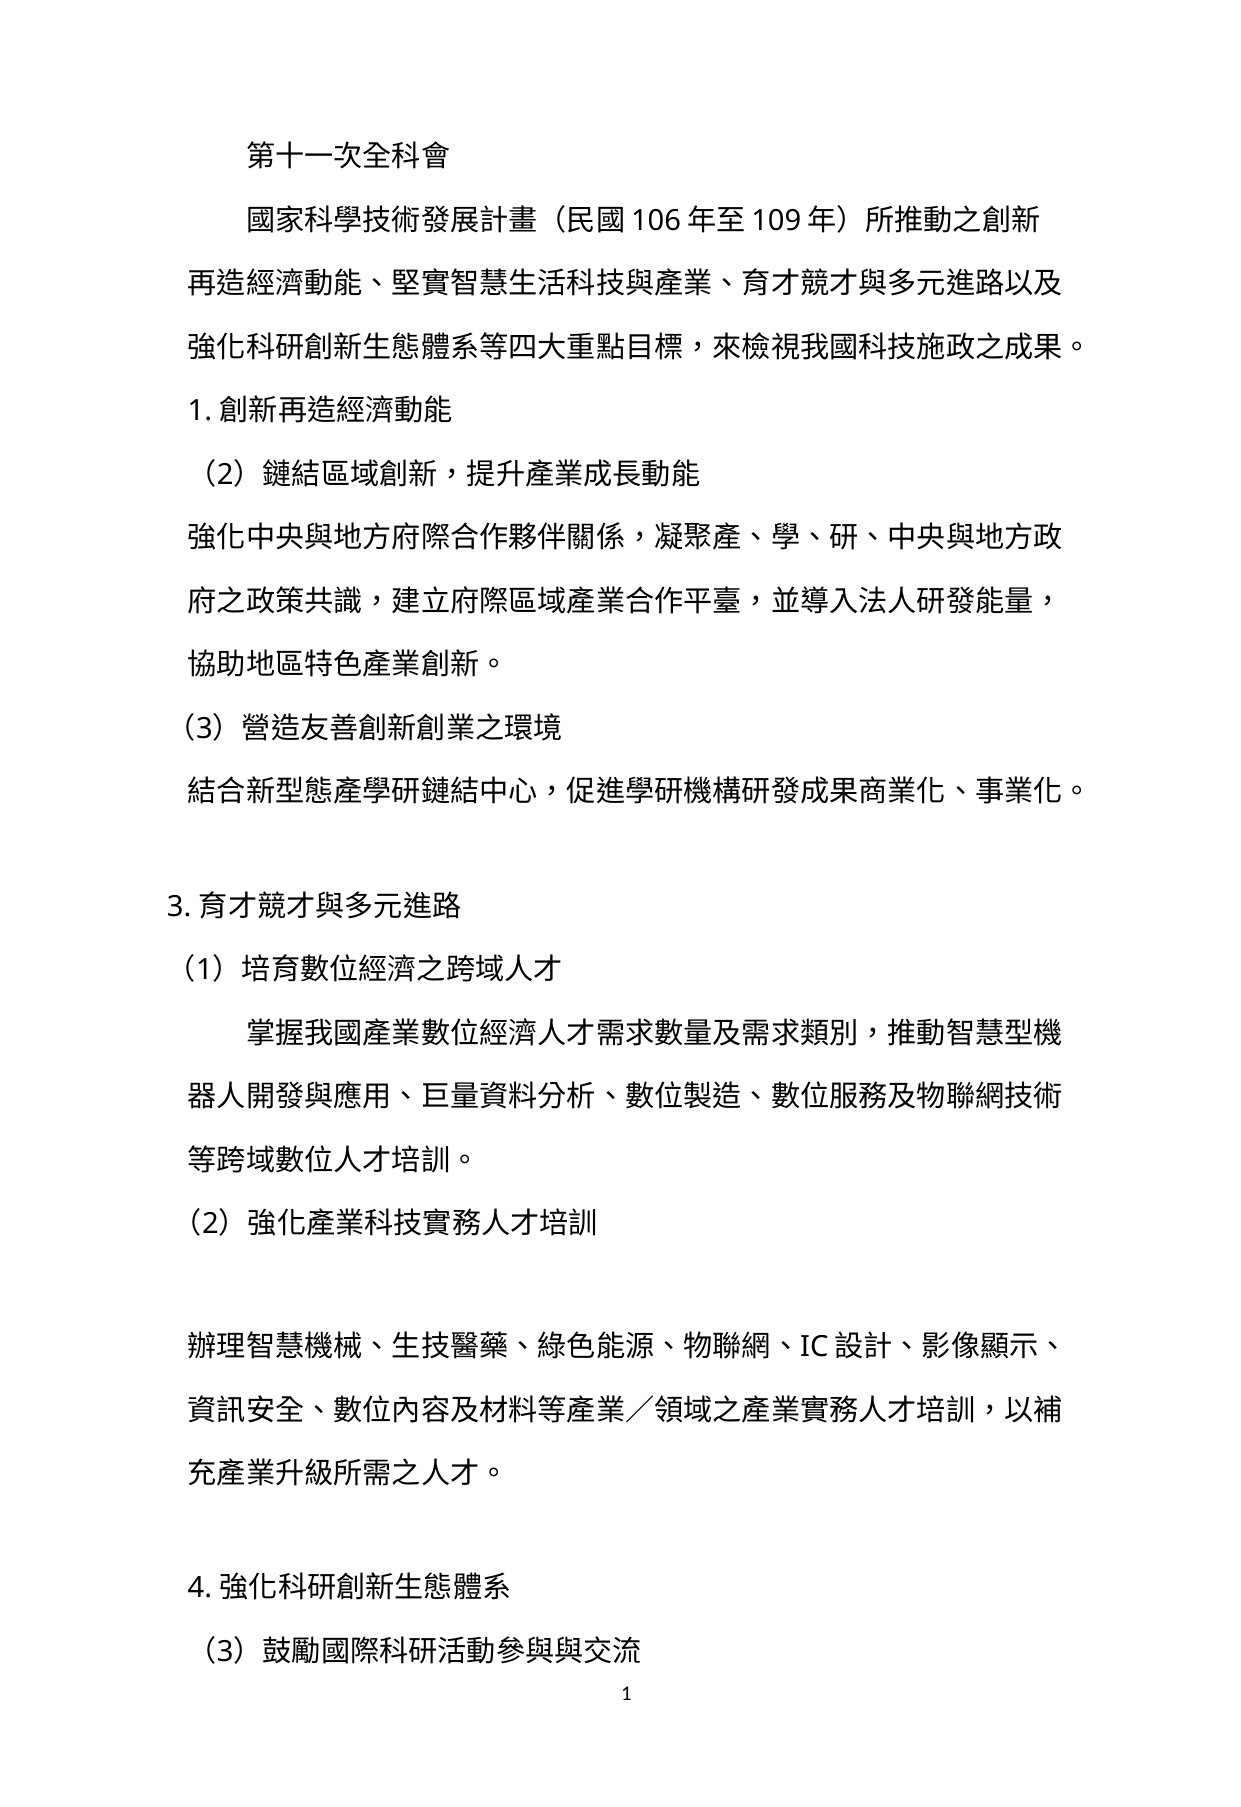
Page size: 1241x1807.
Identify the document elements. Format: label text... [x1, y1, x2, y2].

text （3）營造友善創新創業之環境 [167, 704, 1064, 747]
text 國家科學技術發展計畫（民國106年至109年）所推動之創新再造經濟動能、堅實智慧生活科技與產業、育才競才與多元進路以及強化科研創新生態體系等四大重點目標，來檢視我國科技施政之成果。 [187, 196, 1064, 366]
text 強化中央與地方府際合作夥伴關係，凝聚產、學、研、中央與地方政府之政策共識，建立府際區域產業合作平臺，並導入法人研發能量，協助地區特色產業創新。 [187, 514, 1064, 683]
text （3）鼓勵國際科研活動參與與交流 [187, 1628, 1064, 1670]
text 4. 強化科研創新生態體系 [187, 1564, 1064, 1606]
text 辦理智慧機械、生技醫藥、綠色能源、物聯網、IC設計、影像顯示、資訊安全、數位內容及材料等產業／領域之產業實務人才培訓，以補充產業升級所需之人才。 [187, 1323, 1064, 1492]
text （2）鏈結區域創新，提升產業成長動能 [187, 450, 1064, 493]
text 掌握我國產業數位經濟人才需求數量及需求類別，推動智慧型機器人開發與應用、巨量資料分析、數位製造、數位服務及物聯網技術等跨域數位人才培訓。 [187, 1009, 1064, 1178]
text 第十一次全科會 [187, 133, 1064, 175]
text 1. 創新再造經濟動能 [187, 387, 1064, 429]
text （2）強化產業科技實務人才培訓 [173, 1199, 1064, 1242]
text 3. 育才競才與多元進路 [167, 882, 1064, 924]
text 結合新型態產學研鏈結中心，促進學研機構研發成果商業化、事業化。 [187, 768, 1064, 810]
text （1）培育數位經濟之跨域人才 [167, 946, 1064, 988]
